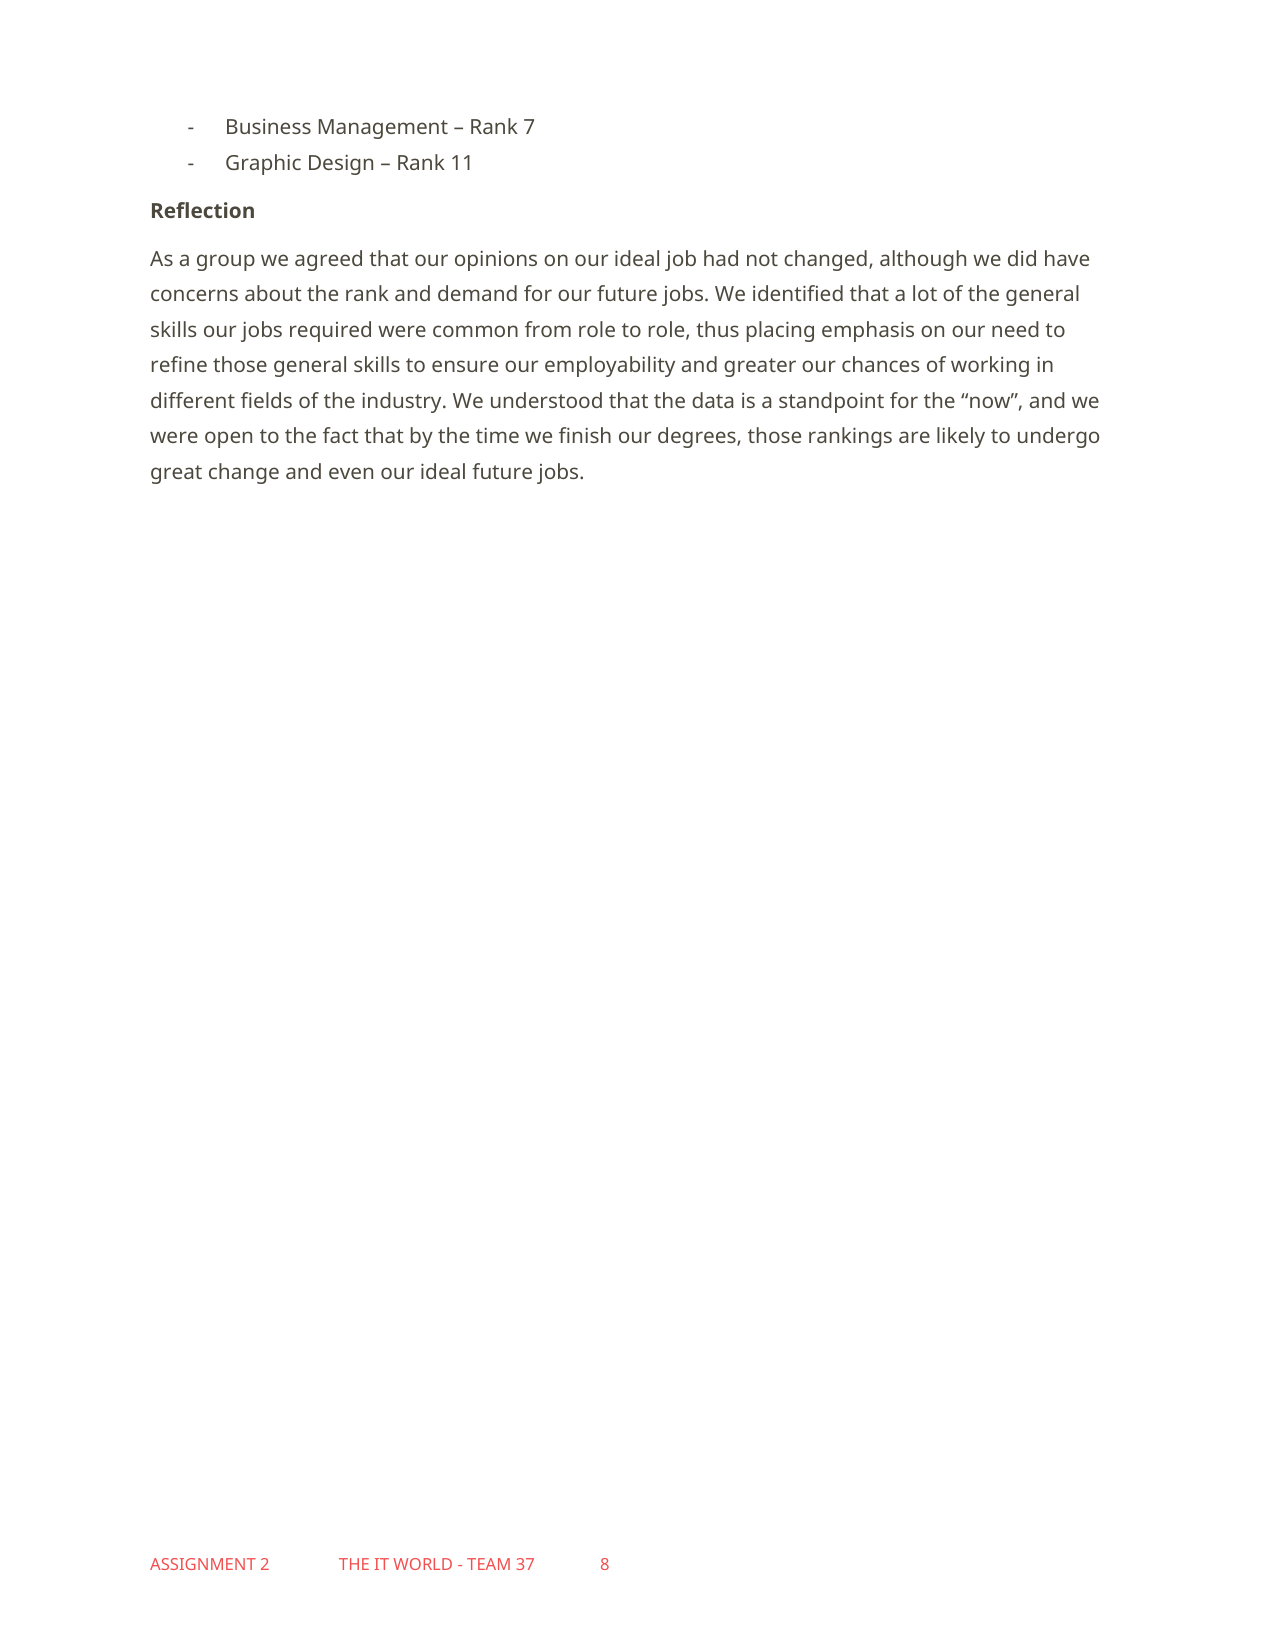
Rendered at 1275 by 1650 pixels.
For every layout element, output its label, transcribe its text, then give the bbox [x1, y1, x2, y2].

list Graphic Design – Rank 11 [187, 148, 1125, 176]
text Reflection [150, 196, 1125, 224]
text As a group we agreed that our opinions on our ideal job had not changed, although we did have concerns about the rank and demand for our future jobs. We identified that a lot of the general skills our jobs required were common from role to role, thus placing emphasis on our need to refine those general skills to ensure our employability and greater our chances of working in different fields of the industry. We understood that the data is a standpoint for the “now”, and we were open to the fact that by the time we finish our degrees, those rankings are likely to undergo great change and even our ideal future jobs. [150, 244, 1125, 486]
list Business Management – Rank 7 [187, 112, 1125, 141]
